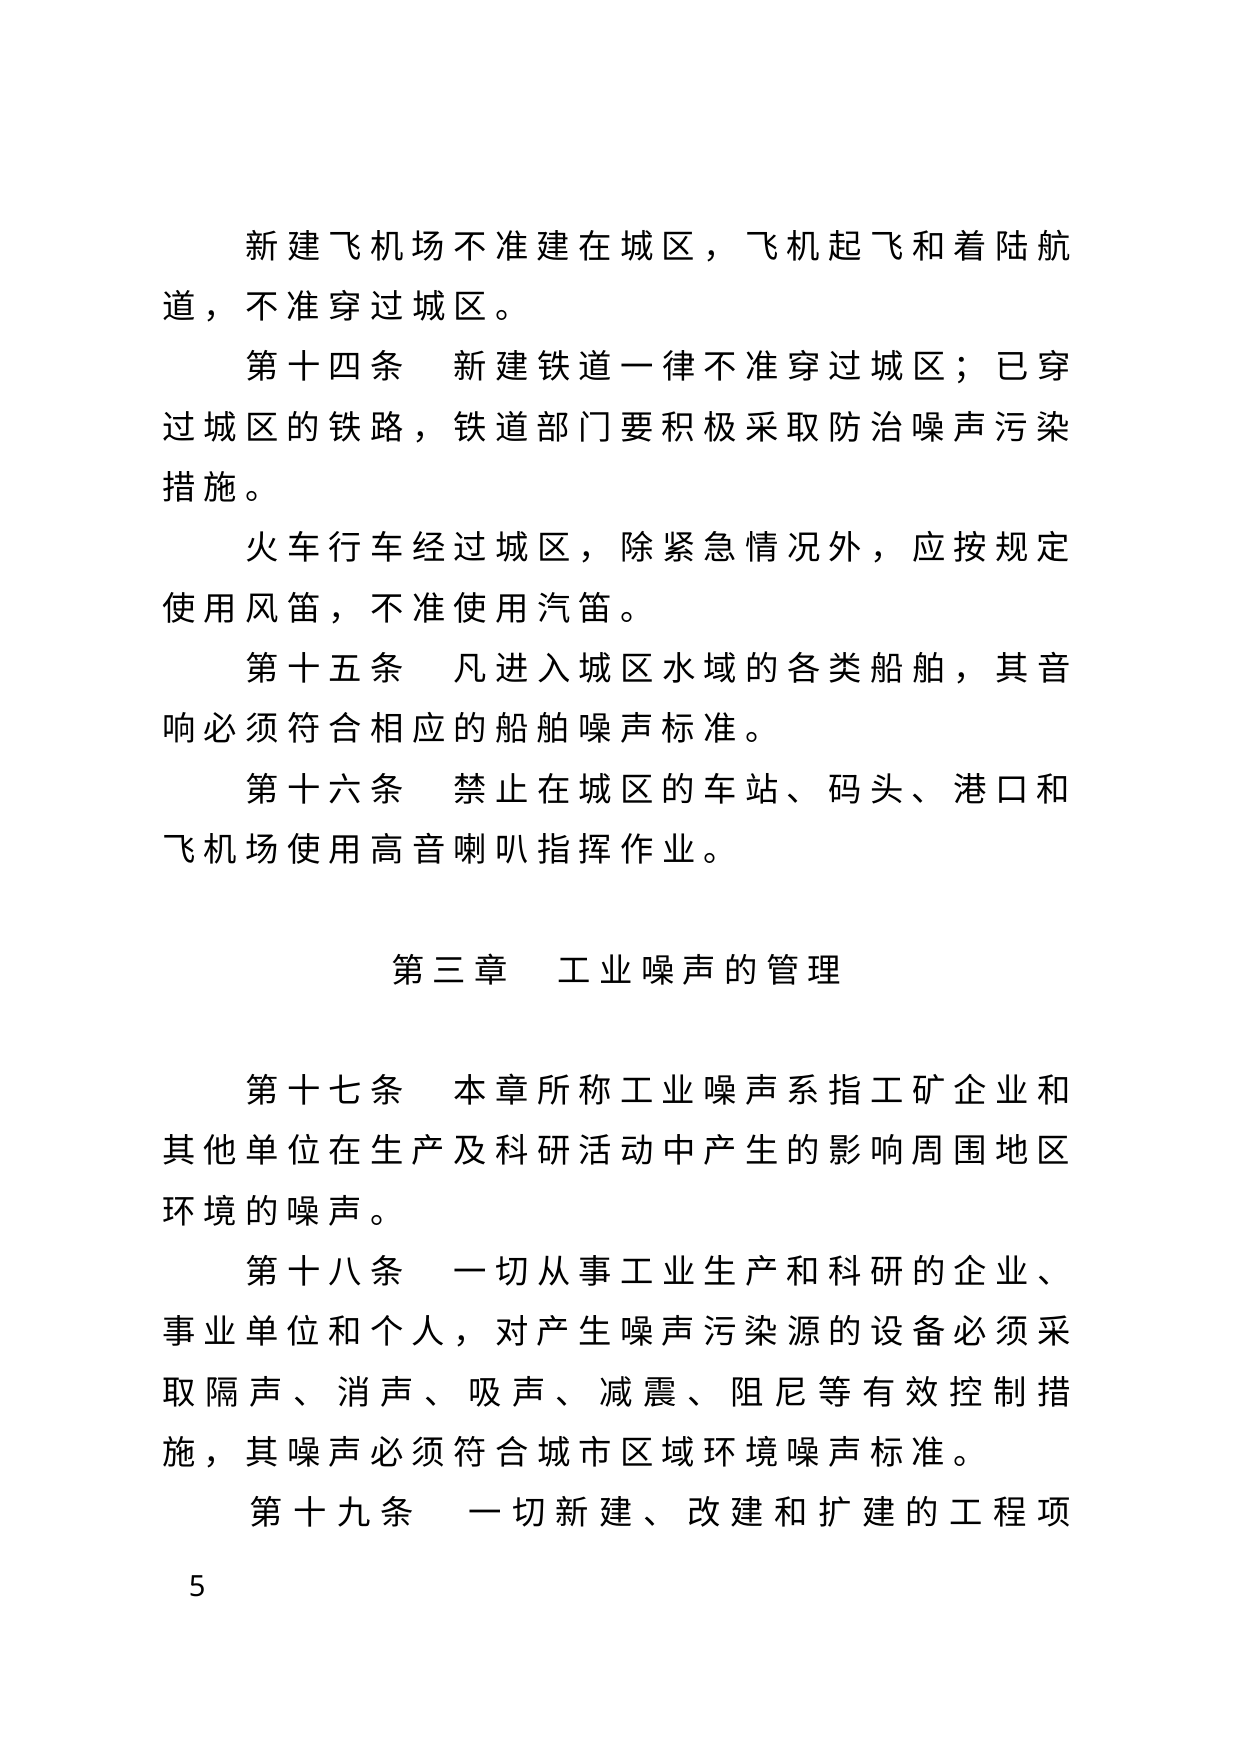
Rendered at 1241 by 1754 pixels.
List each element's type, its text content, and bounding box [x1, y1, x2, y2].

text 新建飞机场不准建在城区，飞机起飞和着陆航道，不准穿过城区。 [162, 213, 1078, 334]
text 第十七条 本章所称工业噪声系指工矿企业和其他单位在生产及科研活动中产生的影响周围地区环境的噪声。 [162, 1058, 1078, 1239]
text 第十八条 一切从事工业生产和科研的企业、事业单位和个人，对产生噪声污染源的设备必须采取隔声、消声、吸声、减震、阻尼等有效控制措施，其噪声必须符合城市区域环境噪声标准。 [162, 1239, 1078, 1480]
text 第十四条 新建铁道一律不准穿过城区；已穿过城区的铁路，铁道部门要积极采取防治噪声污染措施。 [162, 334, 1078, 515]
text 第十五条 凡进入城区水域的各类船舶，其音响必须符合相应的船舶噪声标准。 [162, 636, 1078, 756]
text 第十六条 禁止在城区的车站、码头、港口和飞机场使用高音喇叭指挥作业。 [162, 756, 1078, 877]
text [162, 1480, 1078, 1540]
text 火车行车经过城区，除紧急情况外，应按规定使用风笛，不准使用汽笛。 [162, 515, 1078, 636]
text 第三章 工业噪声的管理 [162, 937, 1078, 998]
